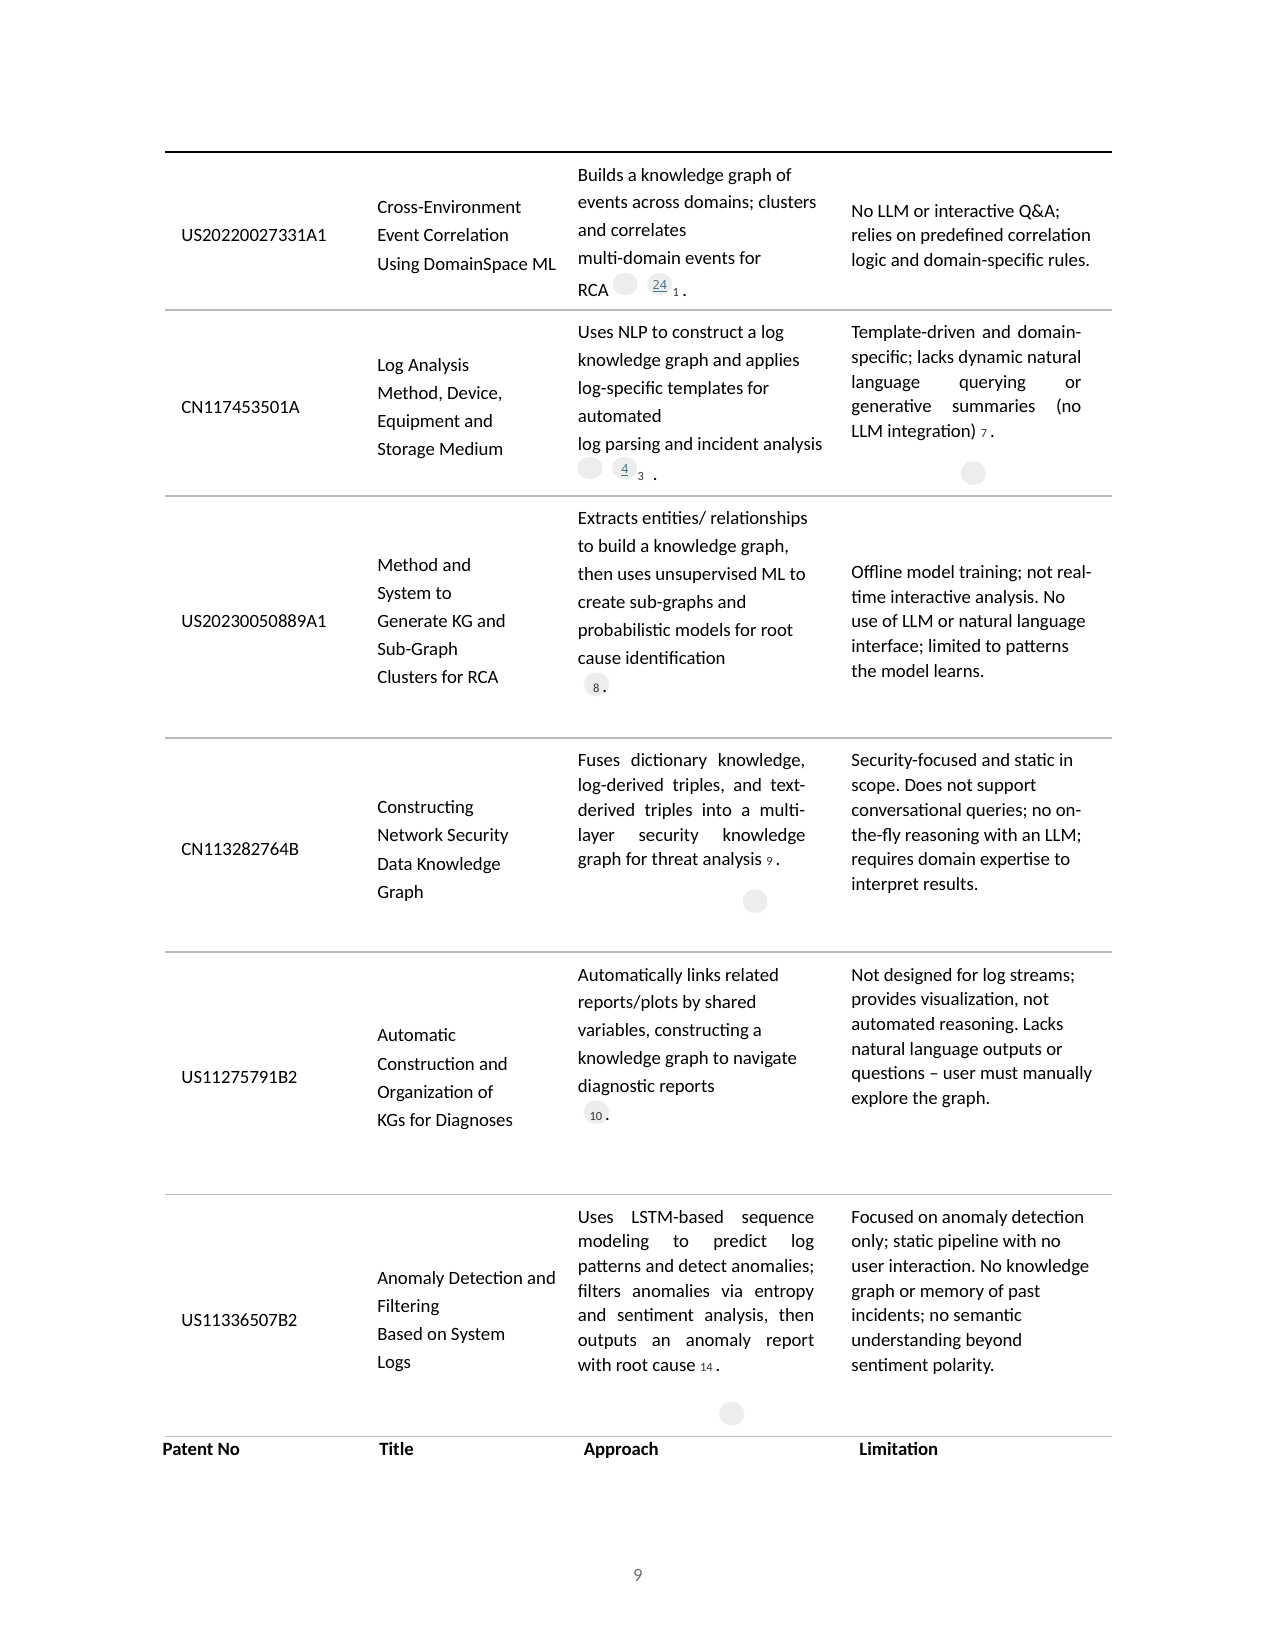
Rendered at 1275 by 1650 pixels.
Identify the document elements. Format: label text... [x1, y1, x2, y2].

table_cell Security-focused and static in scope. Does not support conversational queries; no on-the-fly reasoning with an LLM; requires domain expertise to interpret results. [851, 739, 1112, 951]
table_cell Template-driven and domain-specific; lacks dynamic natural language querying or generative summaries (no LLM integration) 7 . [851, 311, 1112, 495]
table_cell Uses LSTM-based sequence modeling to predict log patterns and detect anomalies; filters anomalies via entropy and sentiment analysis, then outputs an anomaly report with root cause 14 . [577, 1195, 851, 1436]
table_header US20220027331A1 [165, 153, 376, 309]
table_cell Log Analysis Method, Device, Equipment and Storage Medium [376, 311, 577, 495]
table_cell Automatic Construction and Organization of KGs for Diagnoses [376, 953, 577, 1193]
table_cell Constructing Network Security Data Knowledge Graph [376, 739, 577, 951]
table_cell Offline model training; not real-time interactive analysis. No use of LLM or natural language interface; limited to patterns the model learns. [851, 497, 1112, 737]
table_cell Method and System to Generate KG and Sub-Graph Clusters for RCA [376, 497, 577, 737]
table_header Builds a knowledge graph of events across domains; clusters and correlates multi-domain events for RCA 1 . [577, 153, 851, 309]
table_header No LLM or interactive Q&A; relies on predefined correlation logic and domain-specific rules. [851, 153, 1112, 309]
table_cell CN113282764B [165, 739, 376, 951]
table_cell Automatically links related reports/plots by shared variables, constructing a knowledge graph to navigate diagnostic reports 10 . [577, 953, 851, 1193]
table_header Cross-Environment Event Correlation Using DomainSpace ML [376, 153, 577, 309]
text Patent No Title Approach Limitation [162, 1437, 1112, 1460]
table_cell Focused on anomaly detection only; static pipeline with no user interaction. No knowledge graph or memory of past incidents; no semantic understanding beyond sentiment polarity. [851, 1195, 1112, 1436]
table_cell US20230050889A1 [165, 497, 376, 737]
table_cell US11336507B2 [165, 1195, 376, 1436]
table_cell Fuses dictionary knowledge, log-derived triples, and text-derived triples into a multi-layer security knowledge graph for threat analysis 9 . [577, 739, 851, 951]
table_cell Not designed for log streams; provides visualization, not automated reasoning. Lacks natural language outputs or questions – user must manually explore the graph. [851, 953, 1112, 1193]
table_cell Uses NLP to construct a log knowledge graph and applies log-specific templates for automated log parsing and incident analysis 3 . [577, 311, 851, 495]
table_cell Extracts entities/ relationships to build a knowledge graph, then uses unsupervised ML to create sub-graphs and probabilistic models for root cause identification 8 . [577, 497, 851, 737]
table_cell CN117453501A [165, 311, 376, 495]
table_cell US11275791B2 [165, 953, 376, 1193]
table_cell Anomaly Detection and Filtering Based on System Logs [376, 1195, 577, 1436]
